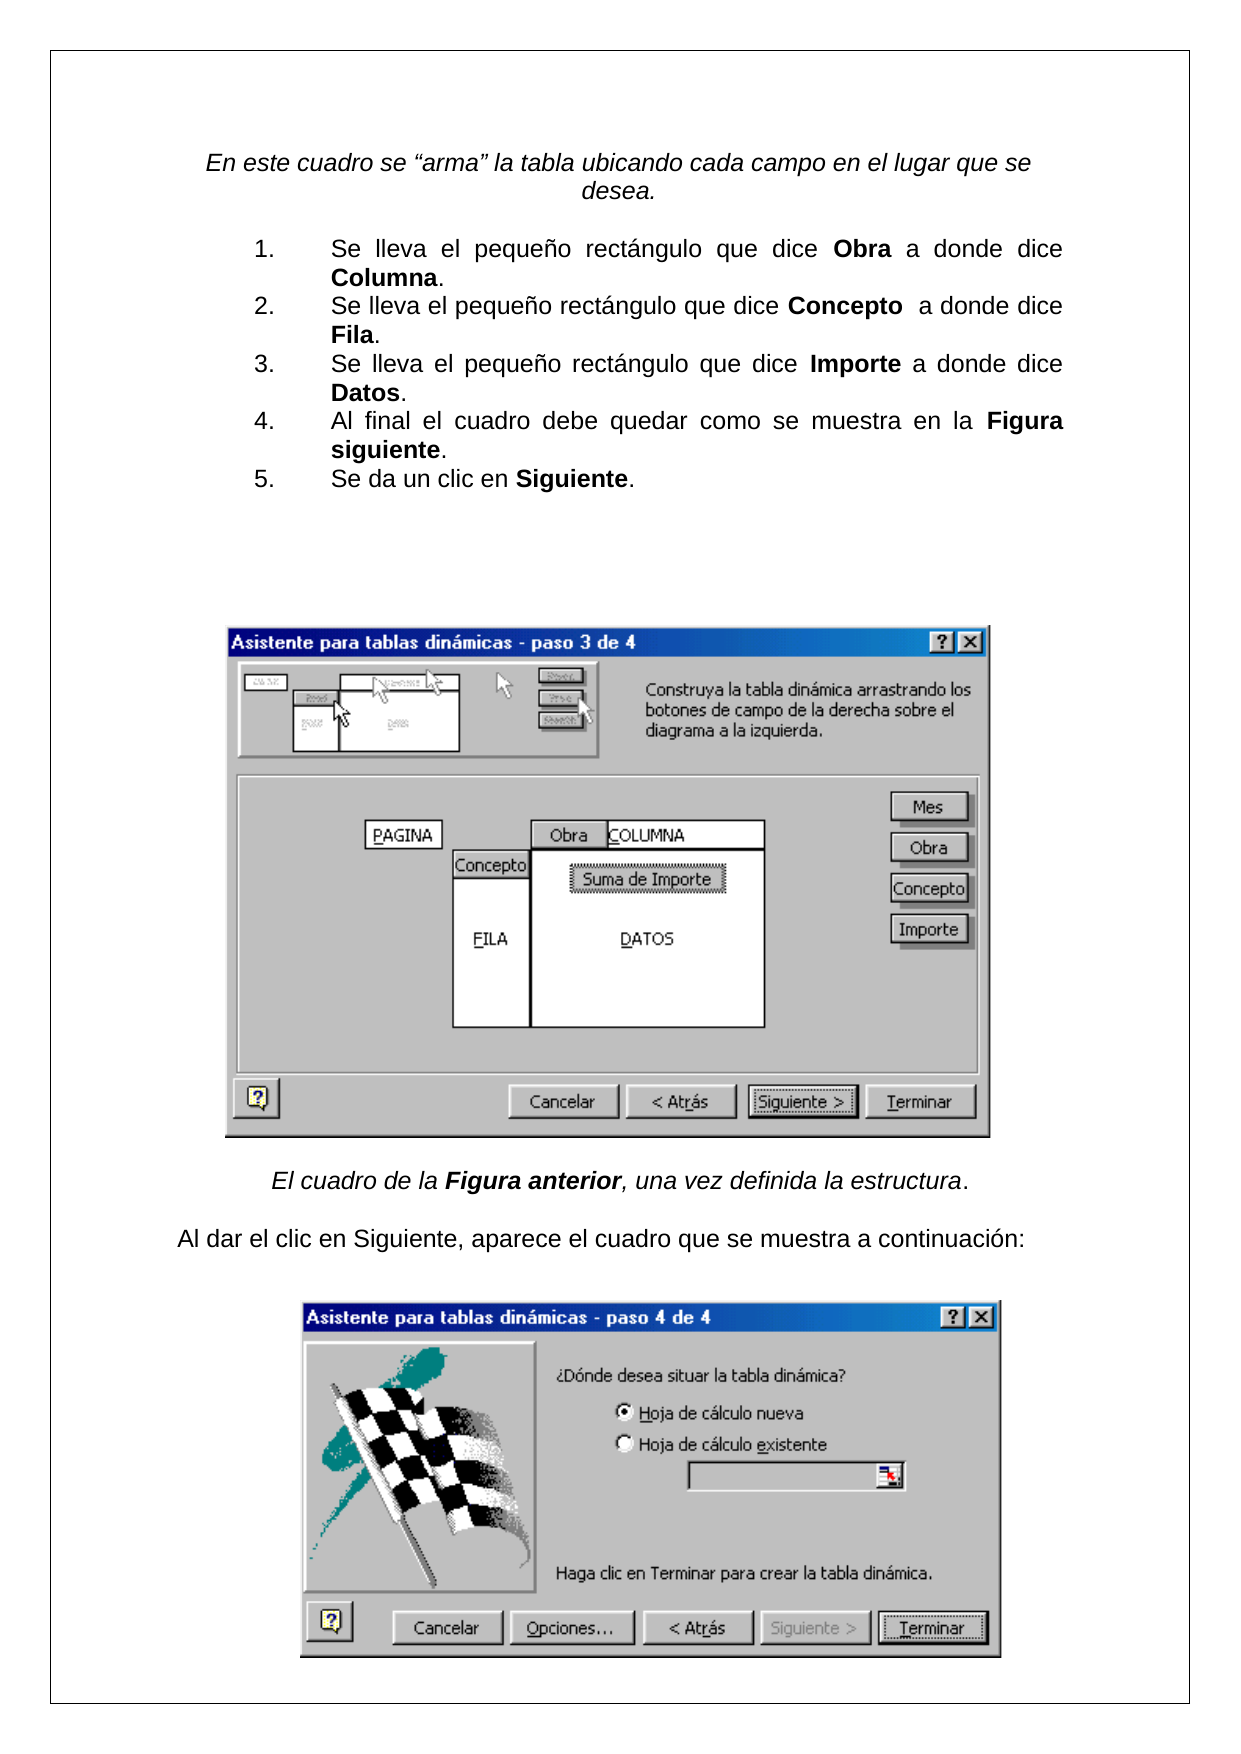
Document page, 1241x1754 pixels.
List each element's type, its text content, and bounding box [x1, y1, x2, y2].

list Se lleva el pequeño rectángulo que dice Concepto a donde dice Fila. [254, 291, 1063, 349]
list El cuadro de la Figura anterior, una vez definida la estructura. [177, 1166, 1063, 1195]
list Se lleva el pequeño rectángulo que dice Obra a donde dice Columna. [254, 234, 1063, 291]
list Se da un clic en Siguiente. [254, 464, 1063, 492]
list Se lleva el pequeño rectángulo que dice Importe a donde dice Datos. [254, 349, 1063, 406]
picture [300, 1300, 1002, 1658]
list En este cuadro se “arma” la tabla ubicando cada campo en el lugar que se desea. [177, 147, 1063, 205]
list Al dar el clic en Siguiente, aparece el cuadro que se muestra a continuación: [177, 1224, 1063, 1252]
list Al final el cuadro debe quedar como se muestra en la Figura siguiente. [254, 406, 1063, 464]
picture [225, 625, 991, 1138]
